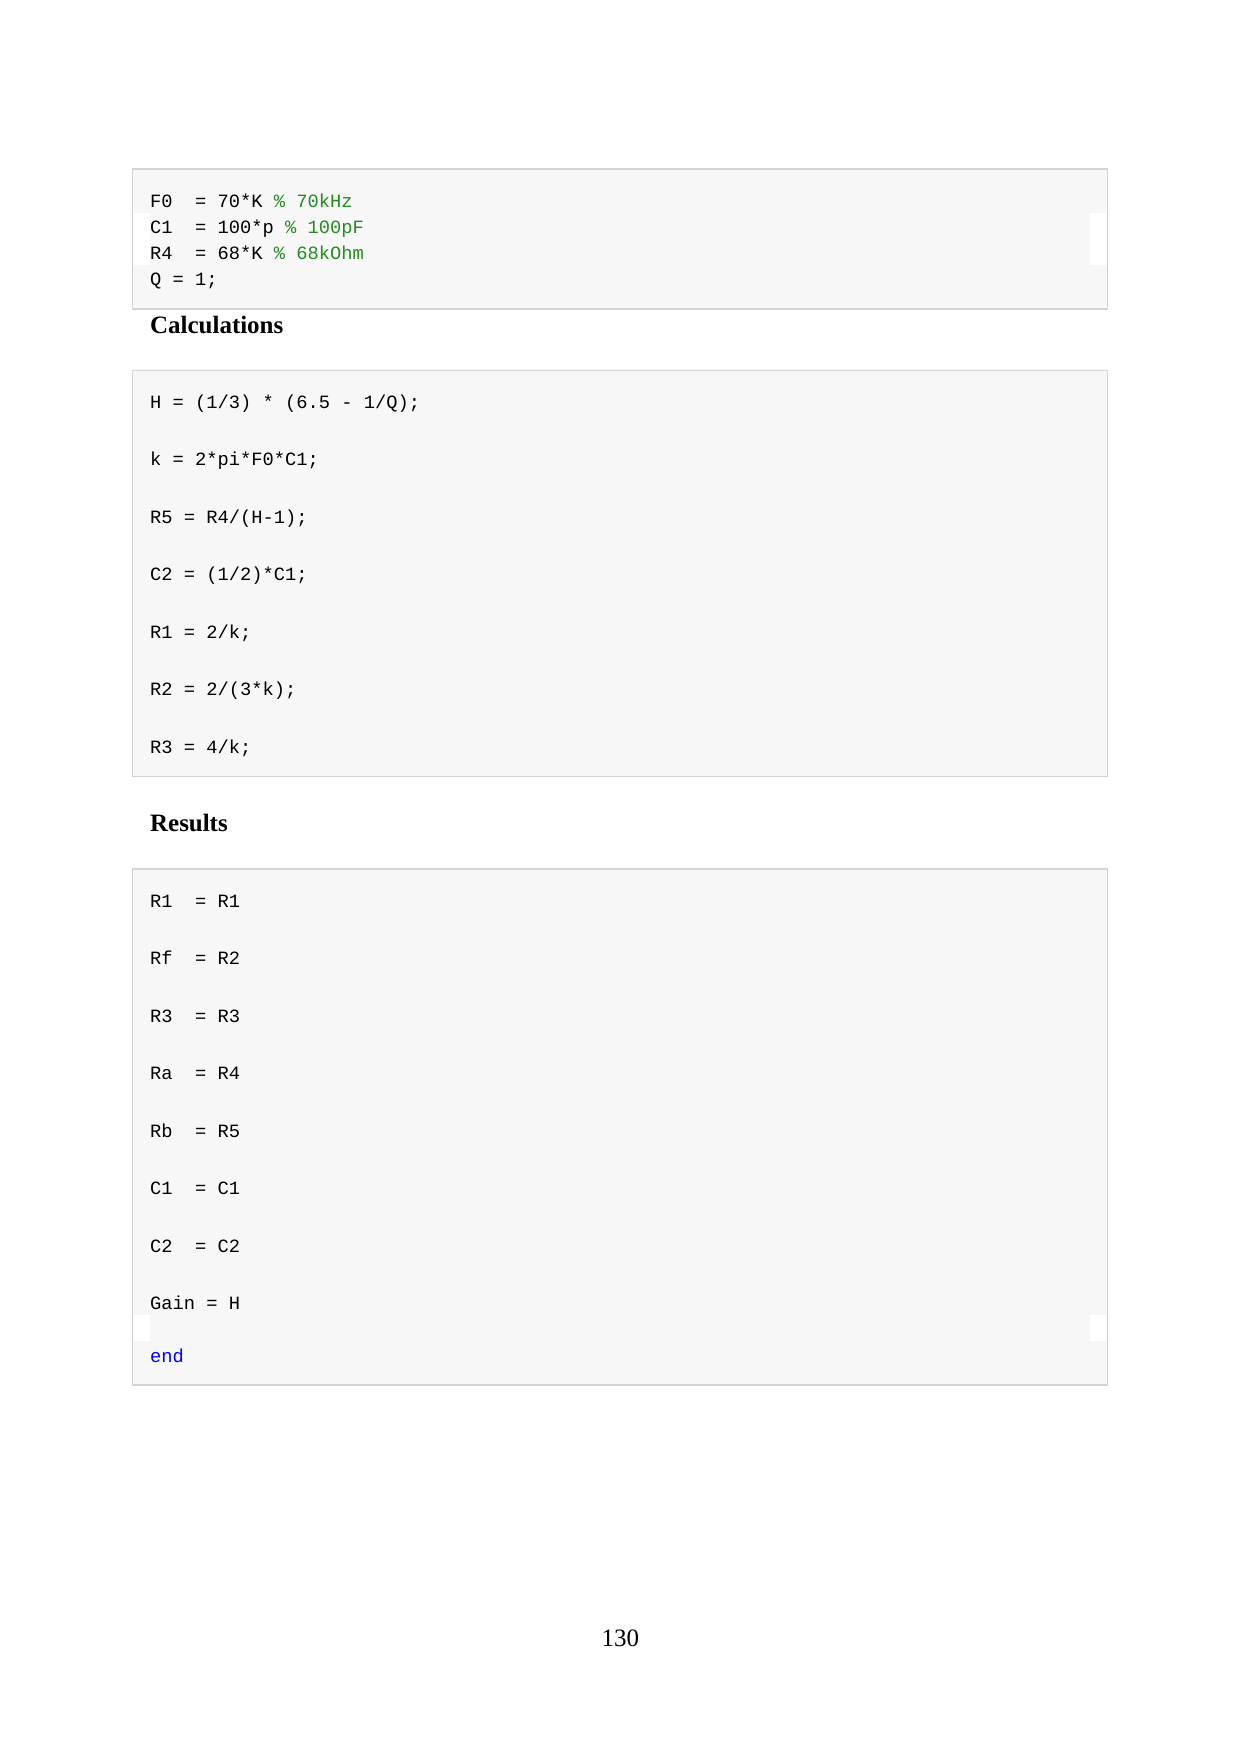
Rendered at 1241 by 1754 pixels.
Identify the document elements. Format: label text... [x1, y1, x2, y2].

text C2 = (1/2)*C1; [133, 542, 1107, 586]
text R1 = 2/k; [133, 599, 1107, 644]
text C2 = C2 [133, 1213, 1107, 1258]
text R5 = R4/(H-1); [133, 484, 1107, 529]
text R3 = 4/k; [133, 714, 1107, 776]
text H = (1/3) * (6.5 - 1/Q); [133, 371, 1107, 414]
text Q = 1; [133, 247, 1107, 308]
text R3 = R3 [133, 983, 1107, 1028]
text R1 = R1 [133, 870, 1107, 913]
text C1 = 100*p % 100pF [150, 213, 1090, 239]
text k = 2*pi*F0*C1; [133, 427, 1107, 471]
text Results [150, 808, 1090, 837]
text Calculations [150, 310, 1090, 338]
text Rb = R5 [133, 1098, 1107, 1143]
text end [133, 1323, 1107, 1384]
text R2 = 2/(3*k); [133, 657, 1107, 701]
text C1 = C1 [133, 1156, 1107, 1200]
text Gain = H [133, 1271, 1107, 1315]
text F0 = 70*K % 70kHz [133, 170, 1107, 213]
text Rf = R2 [133, 926, 1107, 970]
text Ra = R4 [133, 1041, 1107, 1085]
